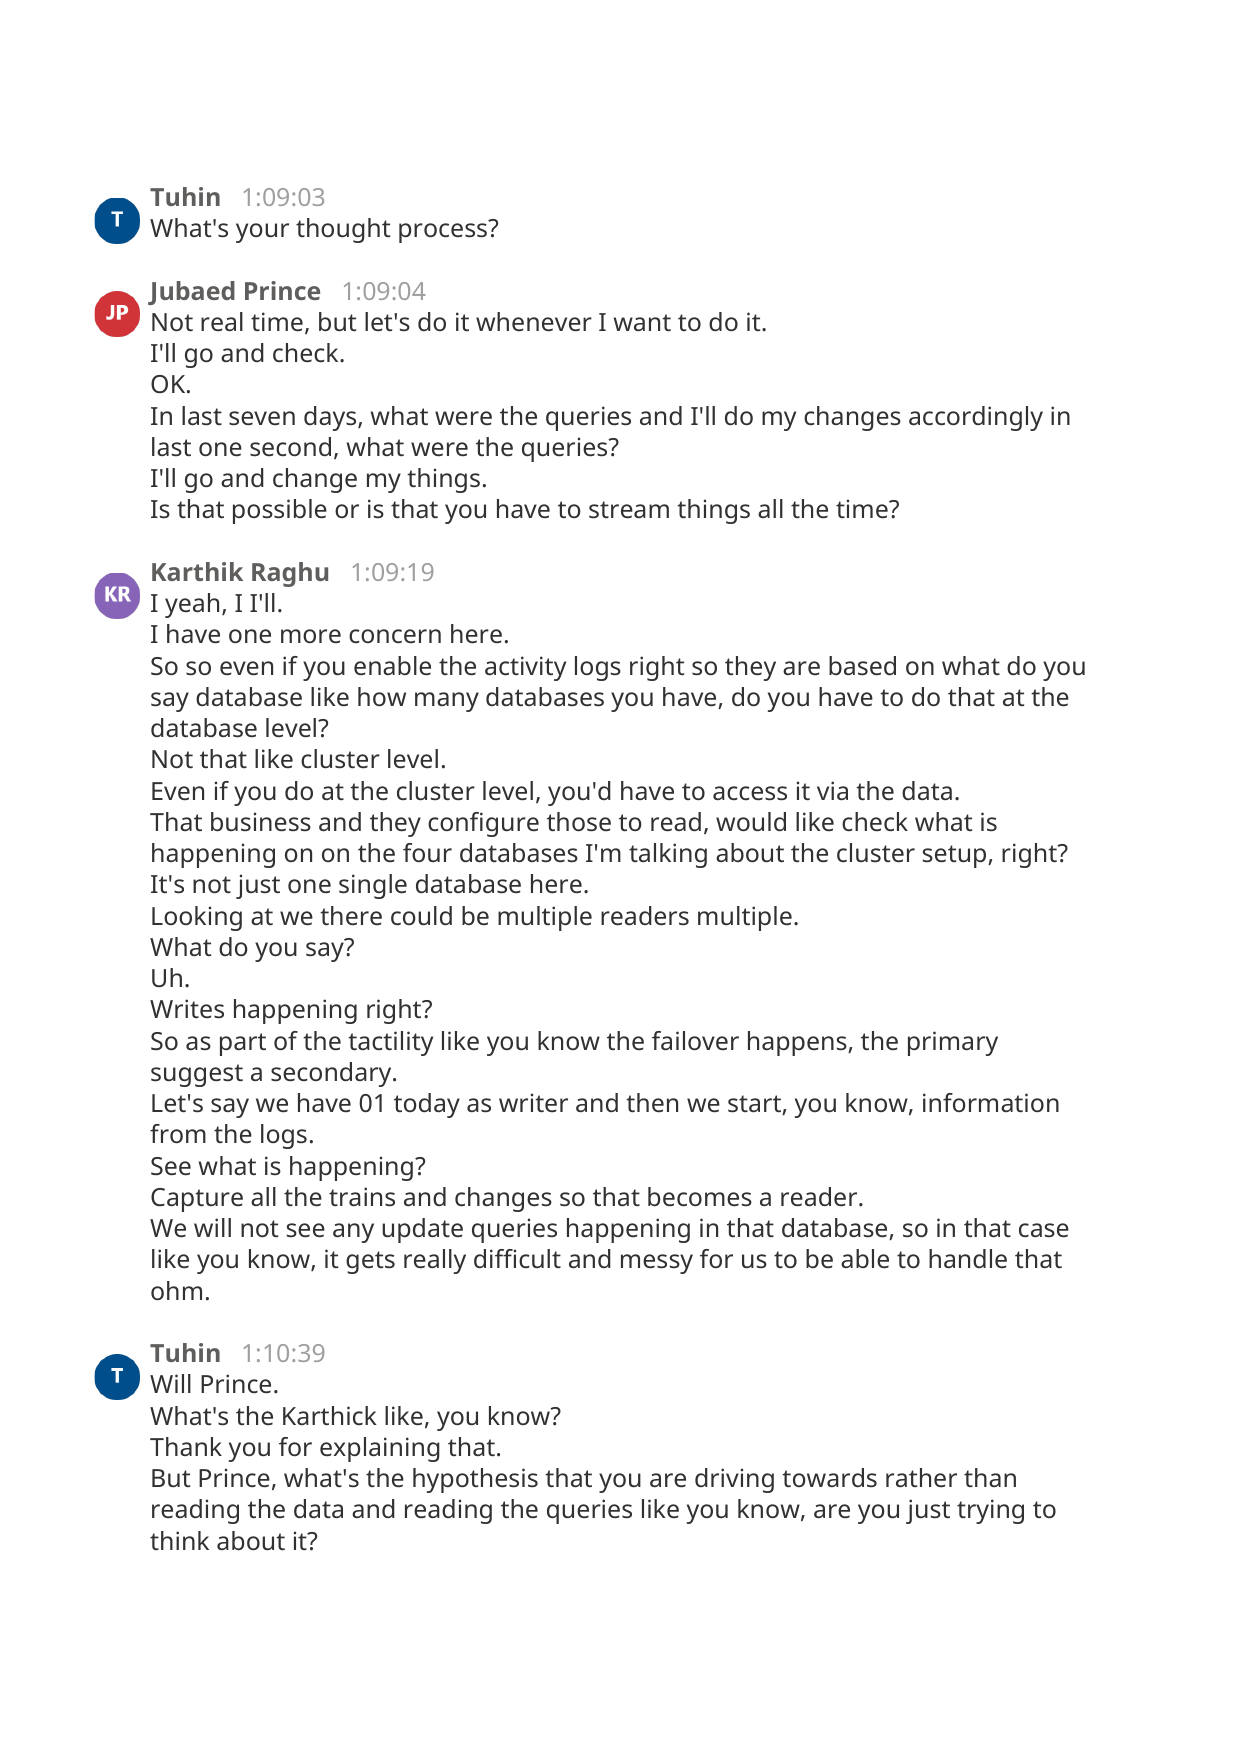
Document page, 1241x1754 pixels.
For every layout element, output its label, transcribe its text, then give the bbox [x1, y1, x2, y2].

text Tuhin 1:10:39 Will Prince. What's the Karthick like, you know? Thank you for explaining that. But Prince, what's the hypothesis that you are driving towards rather than reading the data and reading the queries like you know, are you just trying to think about it? [150, 1306, 1090, 1556]
text Tuhin 1:09:03 What's your thought process? [150, 150, 1090, 244]
picture [94, 198, 140, 244]
picture [94, 291, 140, 337]
picture [94, 573, 140, 619]
picture [94, 1354, 140, 1400]
text Jubaed Prince 1:09:04 Not real time, but let's do it whenever I want to do it. I'll go and check. OK. In last seven days, what were the queries and I'll do my changes accordingly in last one second, what were the queries? I'll go and change my things. Is that possible or is that you have to stream things all the time? [150, 244, 1090, 525]
text Karthik Raghu 1:09:19 I yeah, I I'll. I have one more concern here. So so even if you enable the activity logs right so they are based on what do you say database like how many databases you have, do you have to do that at the database level? Not that like cluster level. Even if you do at the cluster level, you'd have to access it via the data. That business and they configure those to read, would like check what is happening on on the four databases I'm talking about the cluster setup, right? It's not just one single database here. Looking at we there could be multiple readers multiple. What do you say? Uh. Writes happening right? So as part of the tactility like you know the failover happens, the primary suggest a secondary. Let's say we have 01 today as writer and then we start, you know, information from the logs. See what is happening? Capture all the trains and changes so that becomes a reader. We will not see any update queries happening in that database, so in that case like you know, it gets really difficult and messy for us to be able to handle that ohm. [150, 525, 1090, 1306]
